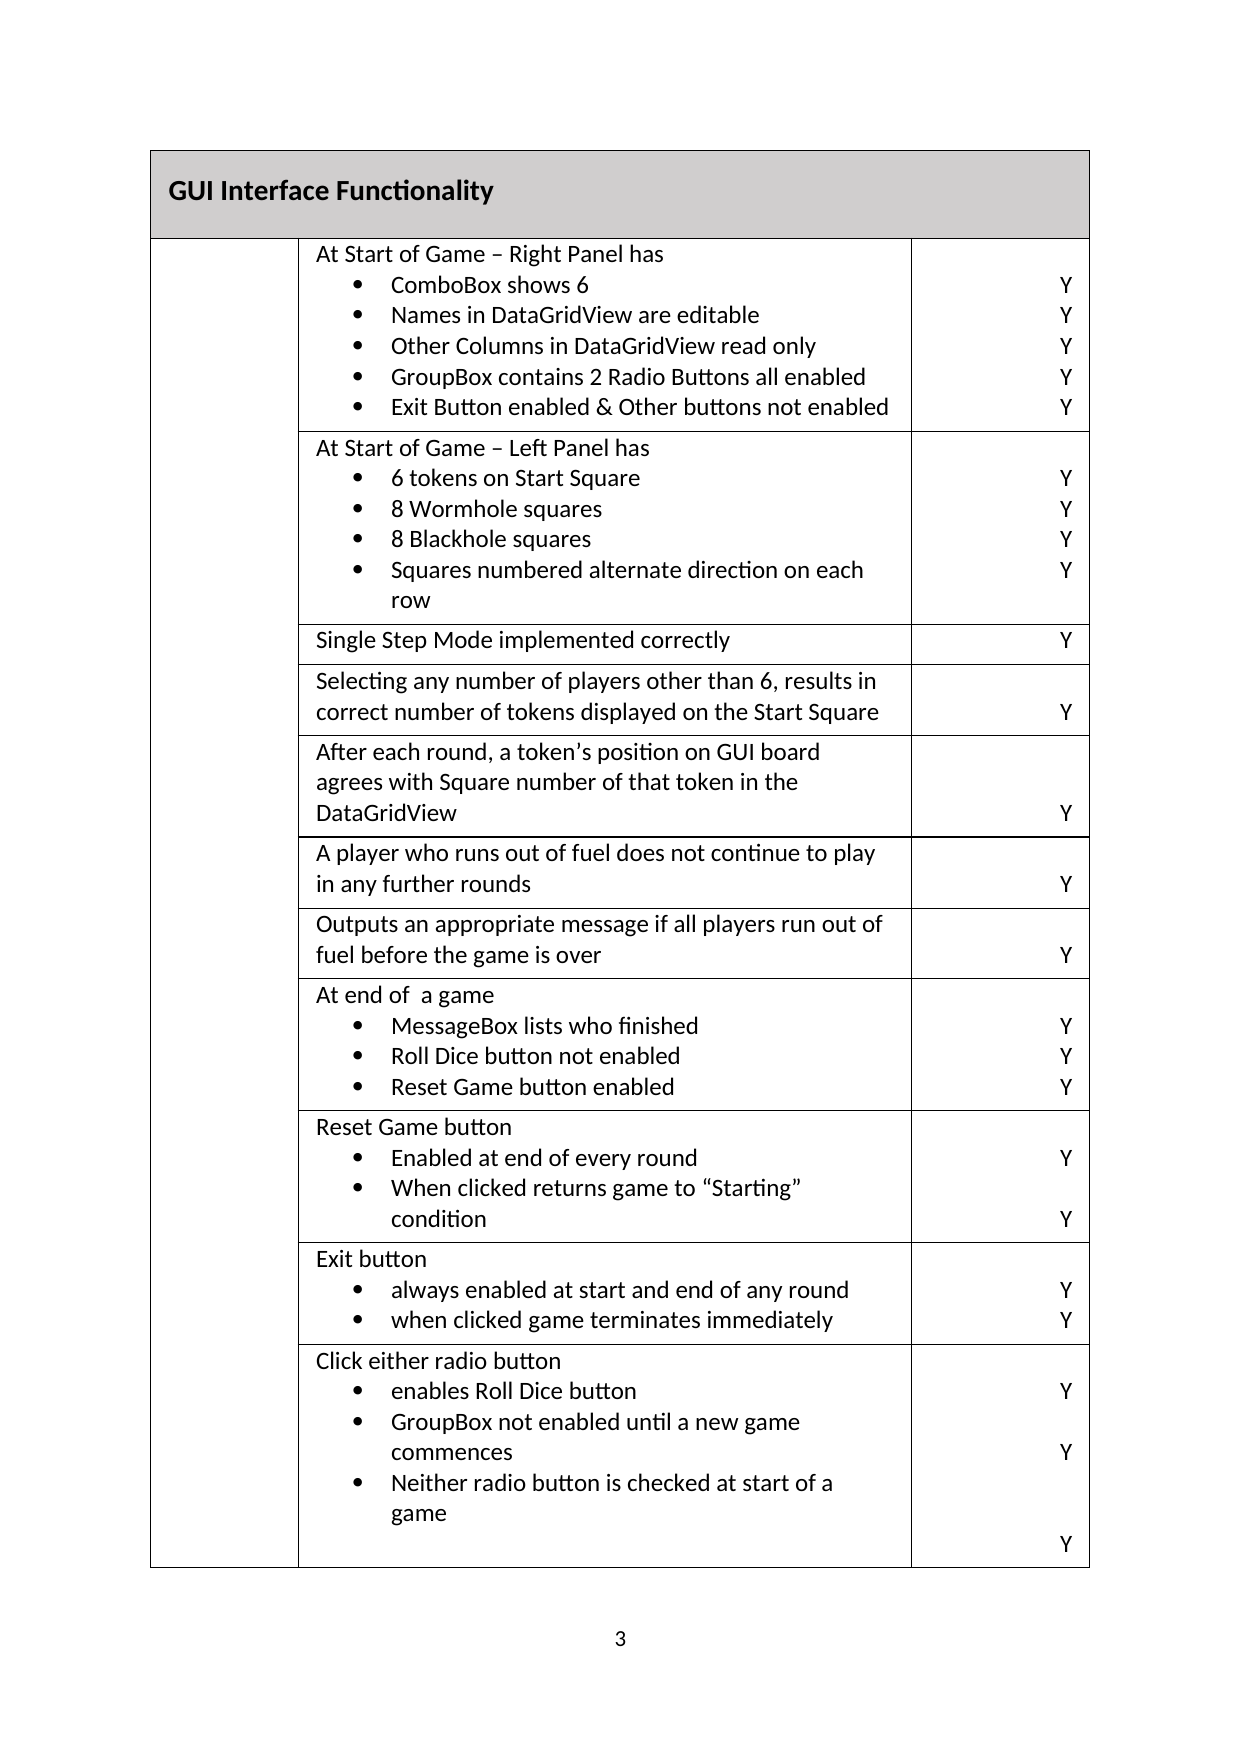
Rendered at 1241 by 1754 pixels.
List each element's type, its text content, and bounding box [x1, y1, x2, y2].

table_cell Outputs an appropriate message if all players run out of fuel before the game is over [299, 909, 911, 978]
table_cell Y [912, 665, 1089, 735]
table_header GUI Interface Functionality [151, 151, 1089, 238]
table_cell A player who runs out of fuel does not continue to play in any further rounds [299, 838, 911, 907]
table_cell Exit button always enabled at start and end of any round when clicked game terminates immediately [299, 1243, 911, 1344]
table_cell [151, 239, 298, 1567]
table_cell Y Y Y Y Y [912, 239, 1089, 431]
table_cell Click either radio button enables Roll Dice button GroupBox not enabled until a new game commences Neither radio button is checked at start of a game [299, 1345, 911, 1567]
table_cell After each round, a token’s position on GUI board agrees with Square number of that token in the DataGridView [299, 736, 911, 836]
table_cell Y Y [912, 1243, 1089, 1344]
table_cell Y [912, 838, 1089, 907]
table_cell Reset Game button Enabled at end of every round When clicked returns game to “Starting” condition [299, 1111, 911, 1242]
table_cell Y Y Y [912, 979, 1089, 1110]
table_cell At Start of Game – Left Panel has 6 tokens on Start Square 8 Wormhole squares 8 Blackhole squares Squares numbered alternate direction on each row [299, 432, 911, 624]
table_cell Y [912, 736, 1089, 836]
table_cell At Start of Game – Right Panel has ComboBox shows 6 Names in DataGridView are editable Other Columns in DataGridView read only GroupBox contains 2 Radio Buttons all enabled Exit Button enabled & Other buttons not enabled [299, 239, 911, 431]
table_cell Y [912, 909, 1089, 978]
table_cell At end of a game MessageBox lists who finished Roll Dice button not enabled Reset Game button enabled [299, 979, 911, 1110]
table_cell Selecting any number of players other than 6, results in correct number of tokens displayed on the Start Square [299, 665, 911, 735]
table_cell Single Step Mode implemented correctly [299, 625, 911, 664]
table_cell Y [912, 625, 1089, 664]
table_cell Y Y Y [912, 1345, 1089, 1567]
table_cell Y Y Y Y [912, 432, 1089, 624]
table_cell Y Y [912, 1111, 1089, 1242]
